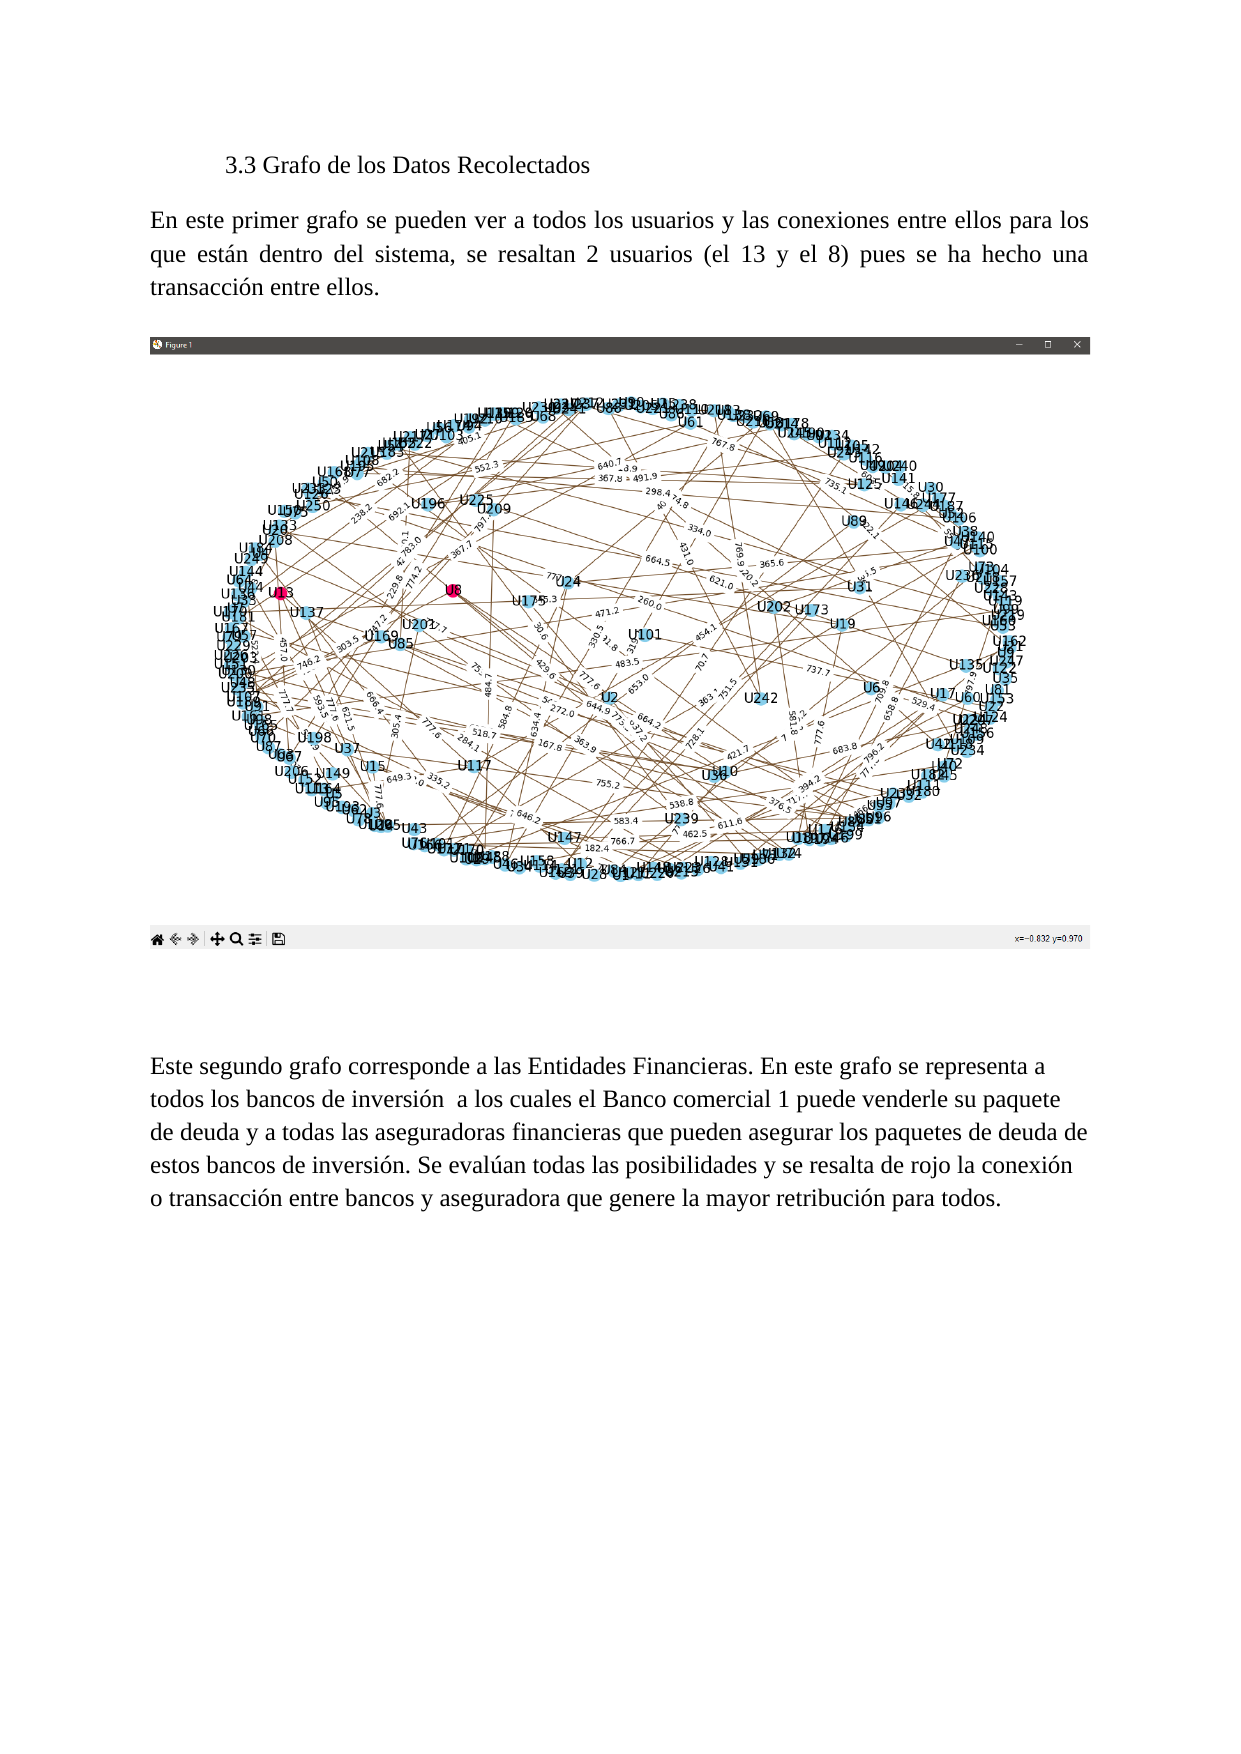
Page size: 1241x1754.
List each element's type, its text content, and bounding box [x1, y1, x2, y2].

text Este segundo grafo corresponde a las Entidades Financieras. En este grafo se representa a todos los bancos de inversión a los cuales el Banco comercial 1 puede venderle su paquete de deuda y a todas las aseguradoras financieras que pueden asegurar los paquetes de deuda de estos bancos de inversión. Se evalúan todas las posibilidades y se resalta de rojo la conexión o transacción entre bancos y aseguradora que genere la mayor retribución para todos. [150, 1051, 1090, 1212]
picture [150, 337, 1091, 949]
text En este primer grafo se pueden ver a todos los usuarios y las conexiones entre ellos para los que están dentro del sistema, se resaltan 2 usuarios (el 13 y el 8) pues se ha hecho una transacción entre ellos. [150, 206, 1090, 300]
subtitle 3.3 Grafo de los Datos Recolectados [150, 150, 1090, 179]
